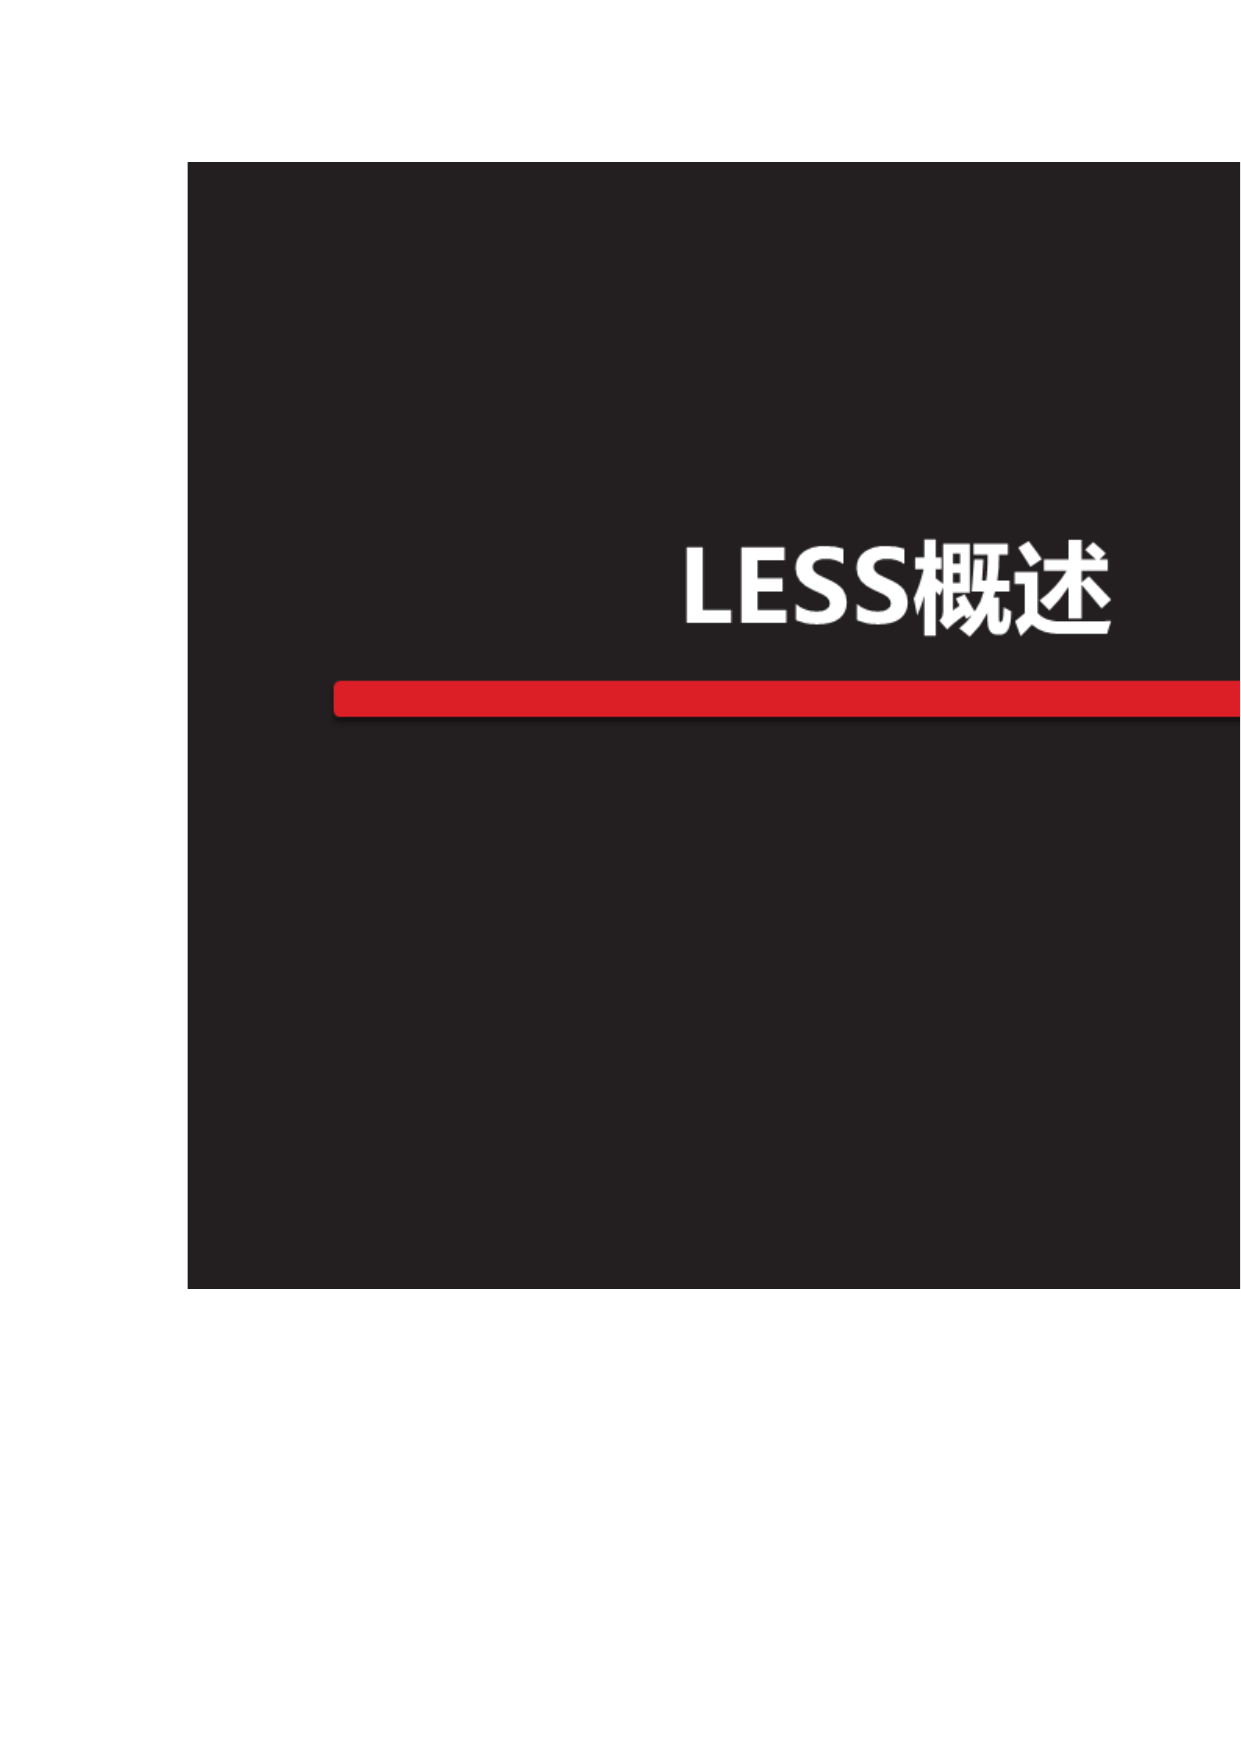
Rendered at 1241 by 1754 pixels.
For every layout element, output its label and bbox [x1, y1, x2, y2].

picture [187, 162, 1241, 1289]
